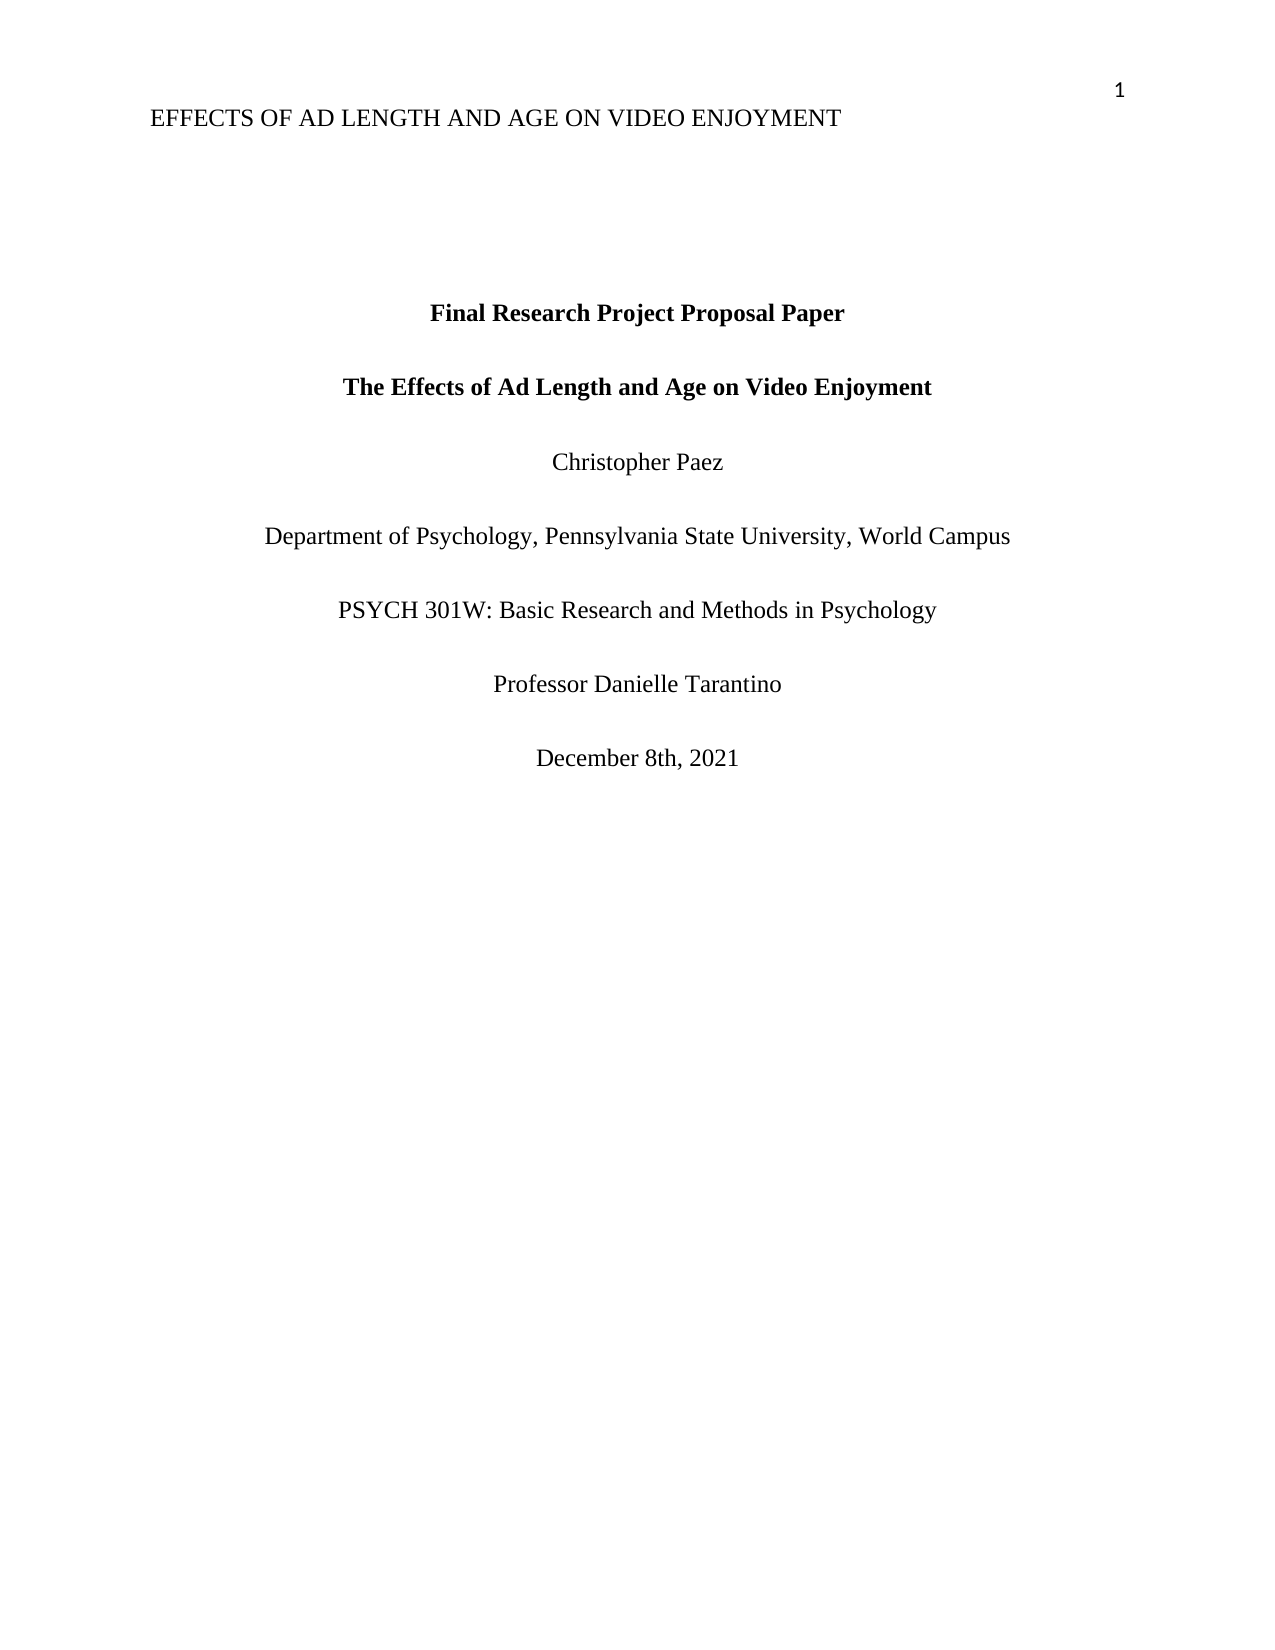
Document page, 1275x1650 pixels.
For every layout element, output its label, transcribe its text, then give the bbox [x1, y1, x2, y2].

text The Effects of Ad Length and Age on Video Enjoyment [150, 372, 1125, 401]
text PSYCH 301W: Basic Research and Methods in Psychology [150, 595, 1125, 624]
text Christopher Paez [150, 447, 1125, 475]
text Department of Psychology, Pennsylvania State University, World Campus [150, 521, 1125, 549]
text Professor Danielle Tarantino [150, 669, 1125, 698]
text December 8th, 2021 [150, 743, 1125, 772]
text Final Research Project Proposal Paper [150, 298, 1125, 327]
